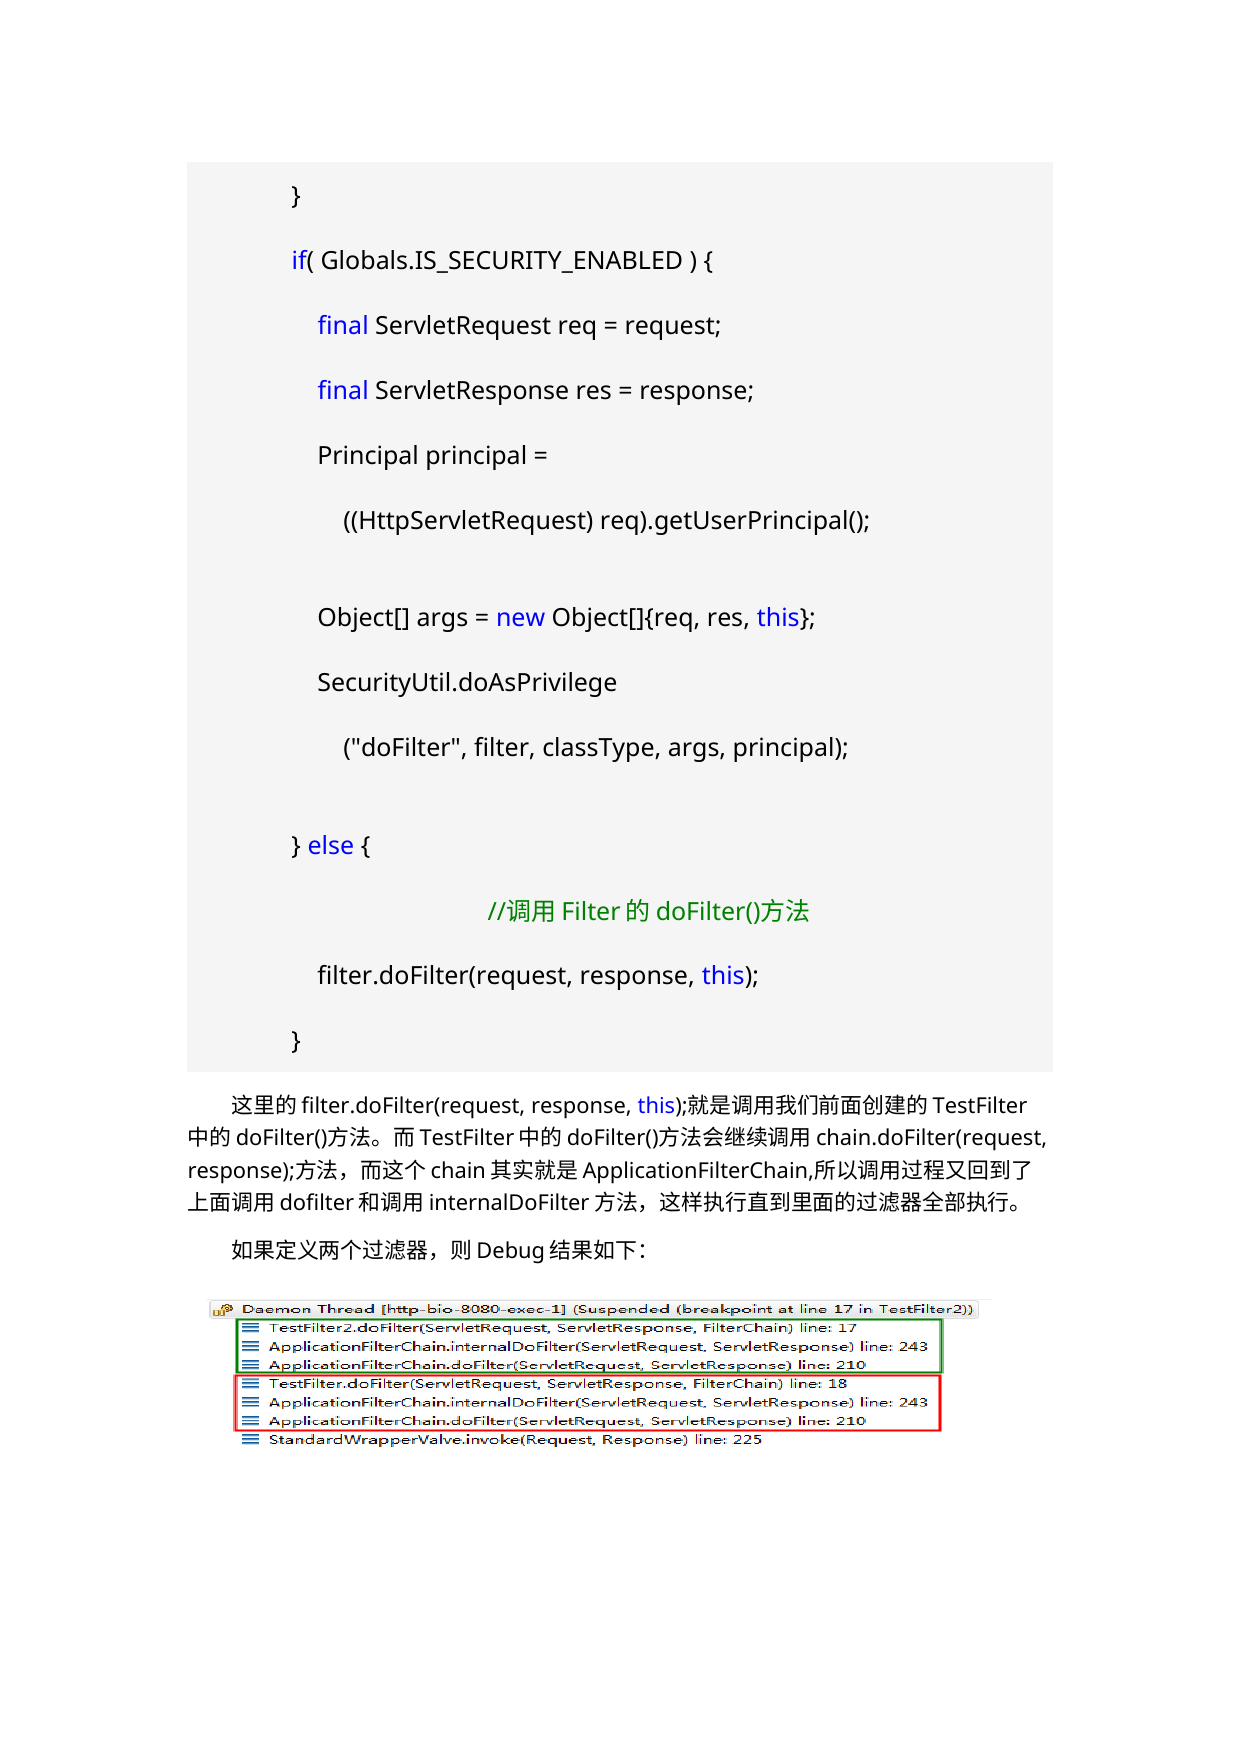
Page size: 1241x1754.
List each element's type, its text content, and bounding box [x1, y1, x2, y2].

text SecurityUtil.doAsPrivilege [187, 649, 1053, 714]
text filter.doFilter(request, response, this); [187, 942, 1053, 1007]
text ((HttpServletRequest) req).getUserPrincipal(); [187, 487, 1053, 552]
text if( Globals.IS_SECURITY_ENABLED ) { [187, 227, 1053, 292]
text } [187, 1007, 1053, 1072]
text final ServletResponse res = response; [187, 357, 1053, 422]
text } [187, 162, 1053, 227]
text 这里的filter.doFilter(request, response, this);就是调用我们前面创建的TestFilter中的doFilter()方法。而TestFilter中的doFilter()方法会继续调用chain.doFilter(request, response);方法，而这个chain其实就是ApplicationFilterChain,所以调用过程又回到了上面调用dofilter和调用internalDoFilter方法，这样执行直到里面的过滤器全部执行。 [187, 1088, 1053, 1218]
text Object[] args = new Object[]{req, res, this}; [187, 584, 1053, 649]
text ("doFilter", filter, classType, args, principal); [187, 714, 1053, 779]
text } else { //调用Filter的doFilter()方法 [187, 812, 1053, 942]
text Principal principal = [187, 422, 1053, 487]
picture [187, 1283, 1052, 1475]
text final ServletRequest req = request; [187, 292, 1053, 357]
text 如果定义两个过滤器，则Debug结果如下： [187, 1233, 1053, 1266]
